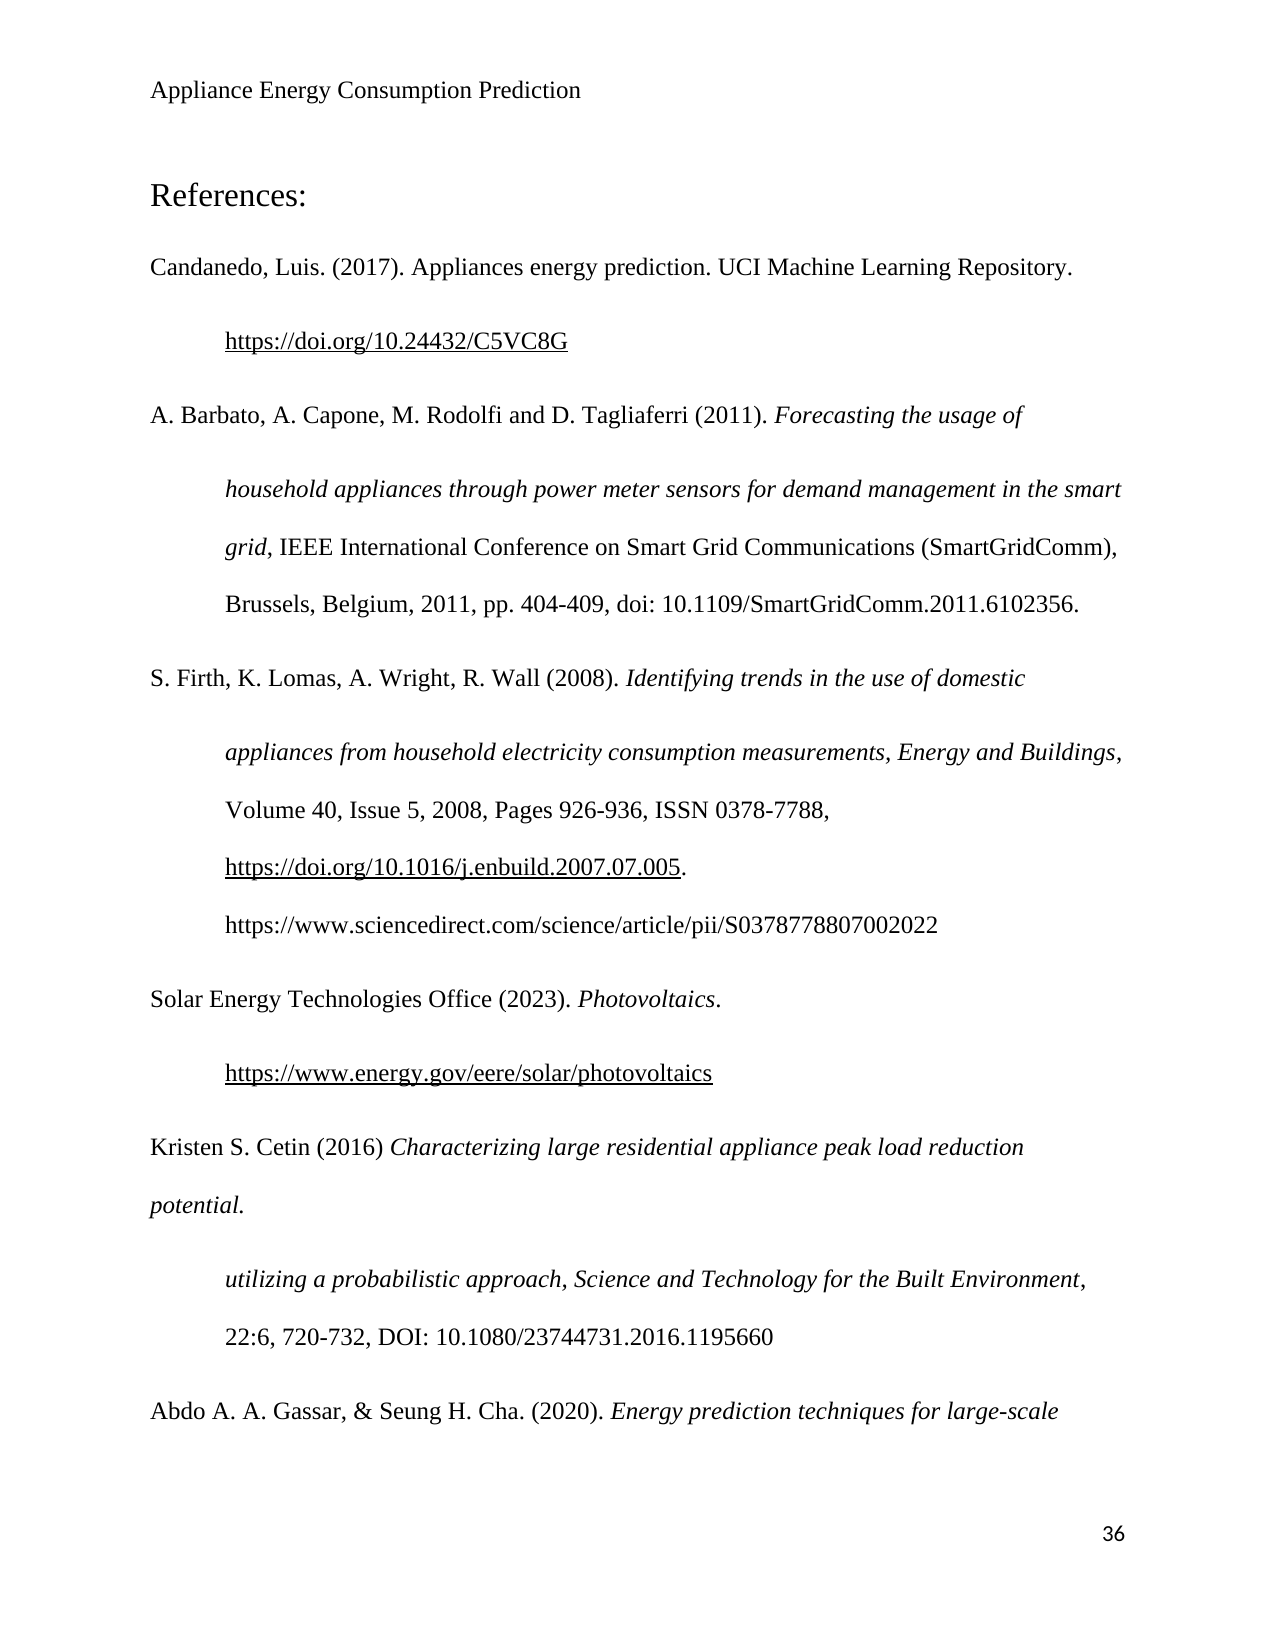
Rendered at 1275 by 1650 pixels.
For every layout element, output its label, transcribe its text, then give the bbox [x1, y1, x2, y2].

text utilizing a probabilistic approach, Science and Technology for the Built Environment, 22:6, 720-732, DOI: 10.1080/23744731.2016.1195660 [225, 1264, 1125, 1350]
text A. Barbato, A. Capone, M. Rodolfi and D. Tagliaferri (2011). Forecasting the usage of [150, 400, 1125, 429]
text household appliances through power meter sensors for demand management in the smart grid, IEEE International Conference on Smart Grid Communications (SmartGridComm), Brussels, Belgium, 2011, pp. 404-409, doi: 10.1109/SmartGridComm.2011.6102356. [225, 474, 1125, 618]
text https://www.energy.gov/eere/solar/photovoltaics [150, 1058, 1125, 1087]
text appliances from household electricity consumption measurements, Energy and Buildings, Volume 40, Issue 5, 2008, Pages 926-936, ISSN 0378-7788, https://doi.org/10.1016/j.enbuild.2007.07.005. https://www.sciencedirect.com/science/article/pii/S0378778807002022 [225, 737, 1125, 939]
text Candanedo, Luis. (2017). Appliances energy prediction. UCI Machine Learning Repository. [150, 252, 1125, 280]
text S. Firth, K. Lomas, A. Wright, R. Wall (2008). Identifying trends in the use of domestic [150, 663, 1125, 692]
text Kristen S. Cetin (2016) Characterizing large residential appliance peak load reduction potential. [150, 1132, 1125, 1219]
text Abdo A. A. Gassar, & Seung H. Cha. (2020). Energy prediction techniques for large-scale [150, 1396, 1125, 1424]
text https://doi.org/10.24432/C5VC8G [150, 326, 1125, 354]
text Solar Energy Technologies Office (2023). Photovoltaics. [150, 984, 1125, 1013]
subtitle References: [150, 175, 1125, 213]
